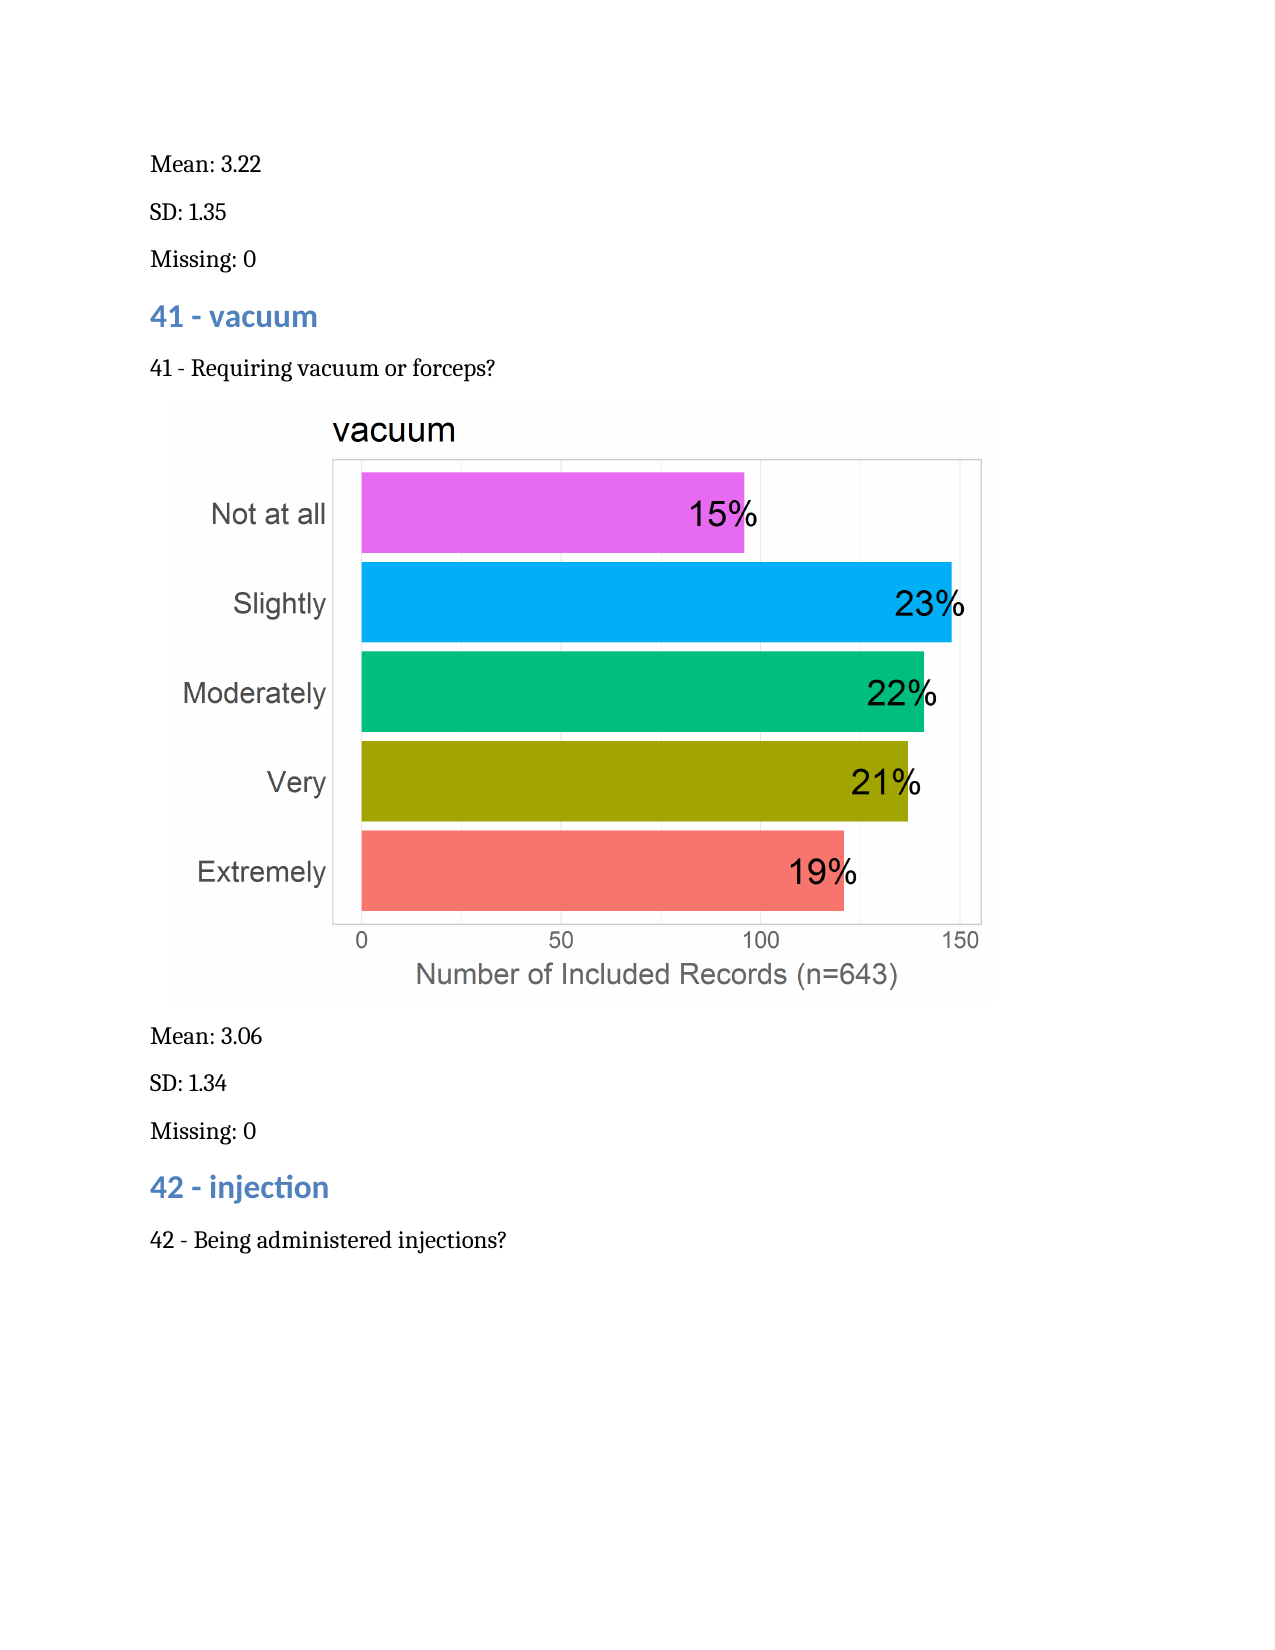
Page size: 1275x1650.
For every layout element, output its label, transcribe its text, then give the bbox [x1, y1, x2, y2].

text Missing: 0 [150, 245, 1125, 274]
text SD: 1.35 [150, 197, 1125, 226]
subtitle 41 - vacuum [150, 294, 1125, 335]
text SD: 1.34 [150, 1069, 1125, 1098]
subtitle 42 - injection [150, 1166, 1125, 1207]
text 42 - Being administered injections? [150, 1226, 1125, 1254]
picture [168, 401, 996, 1003]
text Mean: 3.06 [150, 1022, 1125, 1051]
text Mean: 3.22 [150, 150, 1125, 179]
text Missing: 0 [150, 1117, 1125, 1146]
text 41 - Requiring vacuum or forceps? [150, 354, 1125, 383]
